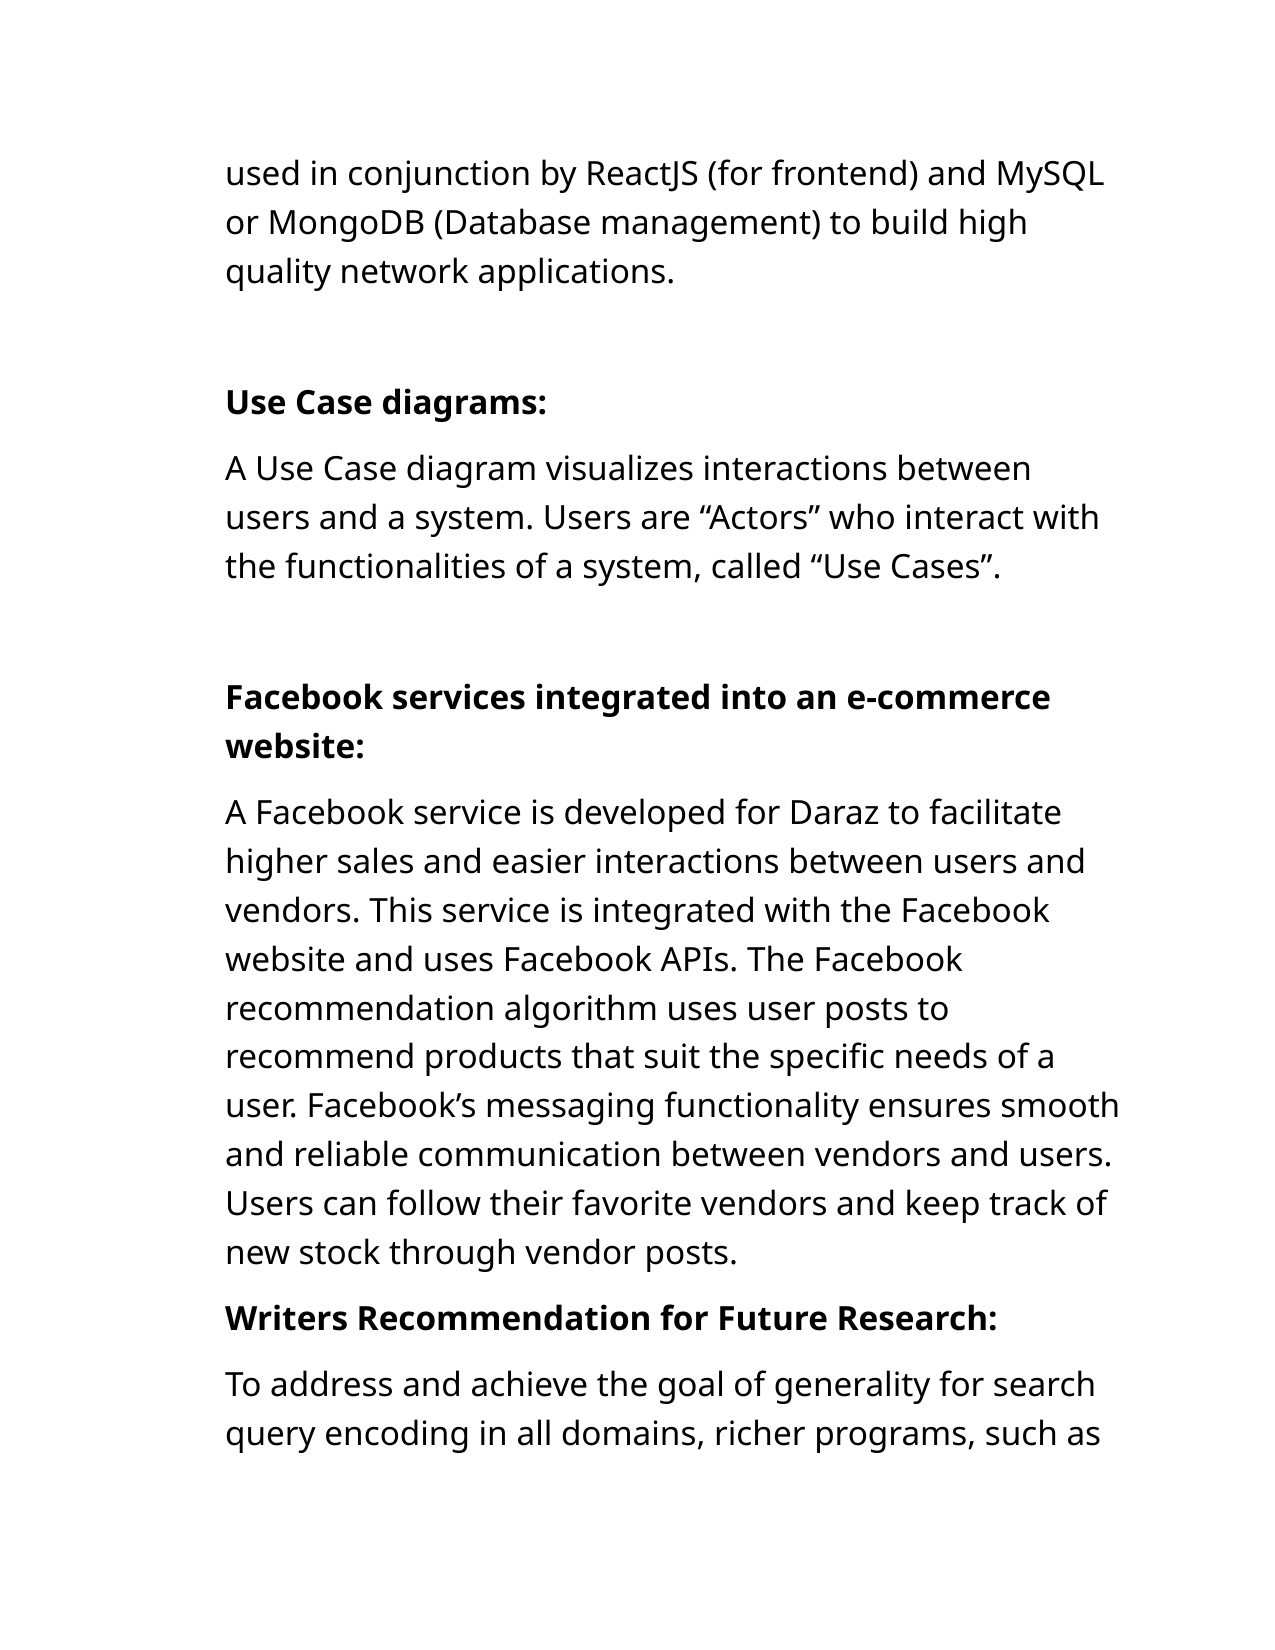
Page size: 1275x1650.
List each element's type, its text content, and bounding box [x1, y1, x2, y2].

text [225, 1360, 1125, 1455]
text Writers Recommendation for Future Research: [225, 1295, 1125, 1340]
text Use Case diagrams: [225, 379, 1125, 424]
text A Facebook service is developed for Daraz to facilitate higher sales and easier interactions between users and vendors. This service is integrated with the Facebook website and uses Facebook APIs. The Facebook recommendation algorithm uses user posts to recommend products that suit the specific needs of a user. Facebook’s messaging functionality ensures smooth and reliable communication between vendors and users. Users can follow their favorite vendors and keep track of new stock through vendor posts. [225, 788, 1125, 1274]
text A Use Case diagram visualizes interactions between users and a system. Users are “Actors” who interact with the functionalities of a system, called “Use Cases”. [225, 445, 1125, 588]
text Facebook services integrated into an e-commerce website: [225, 674, 1125, 768]
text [225, 150, 1125, 293]
